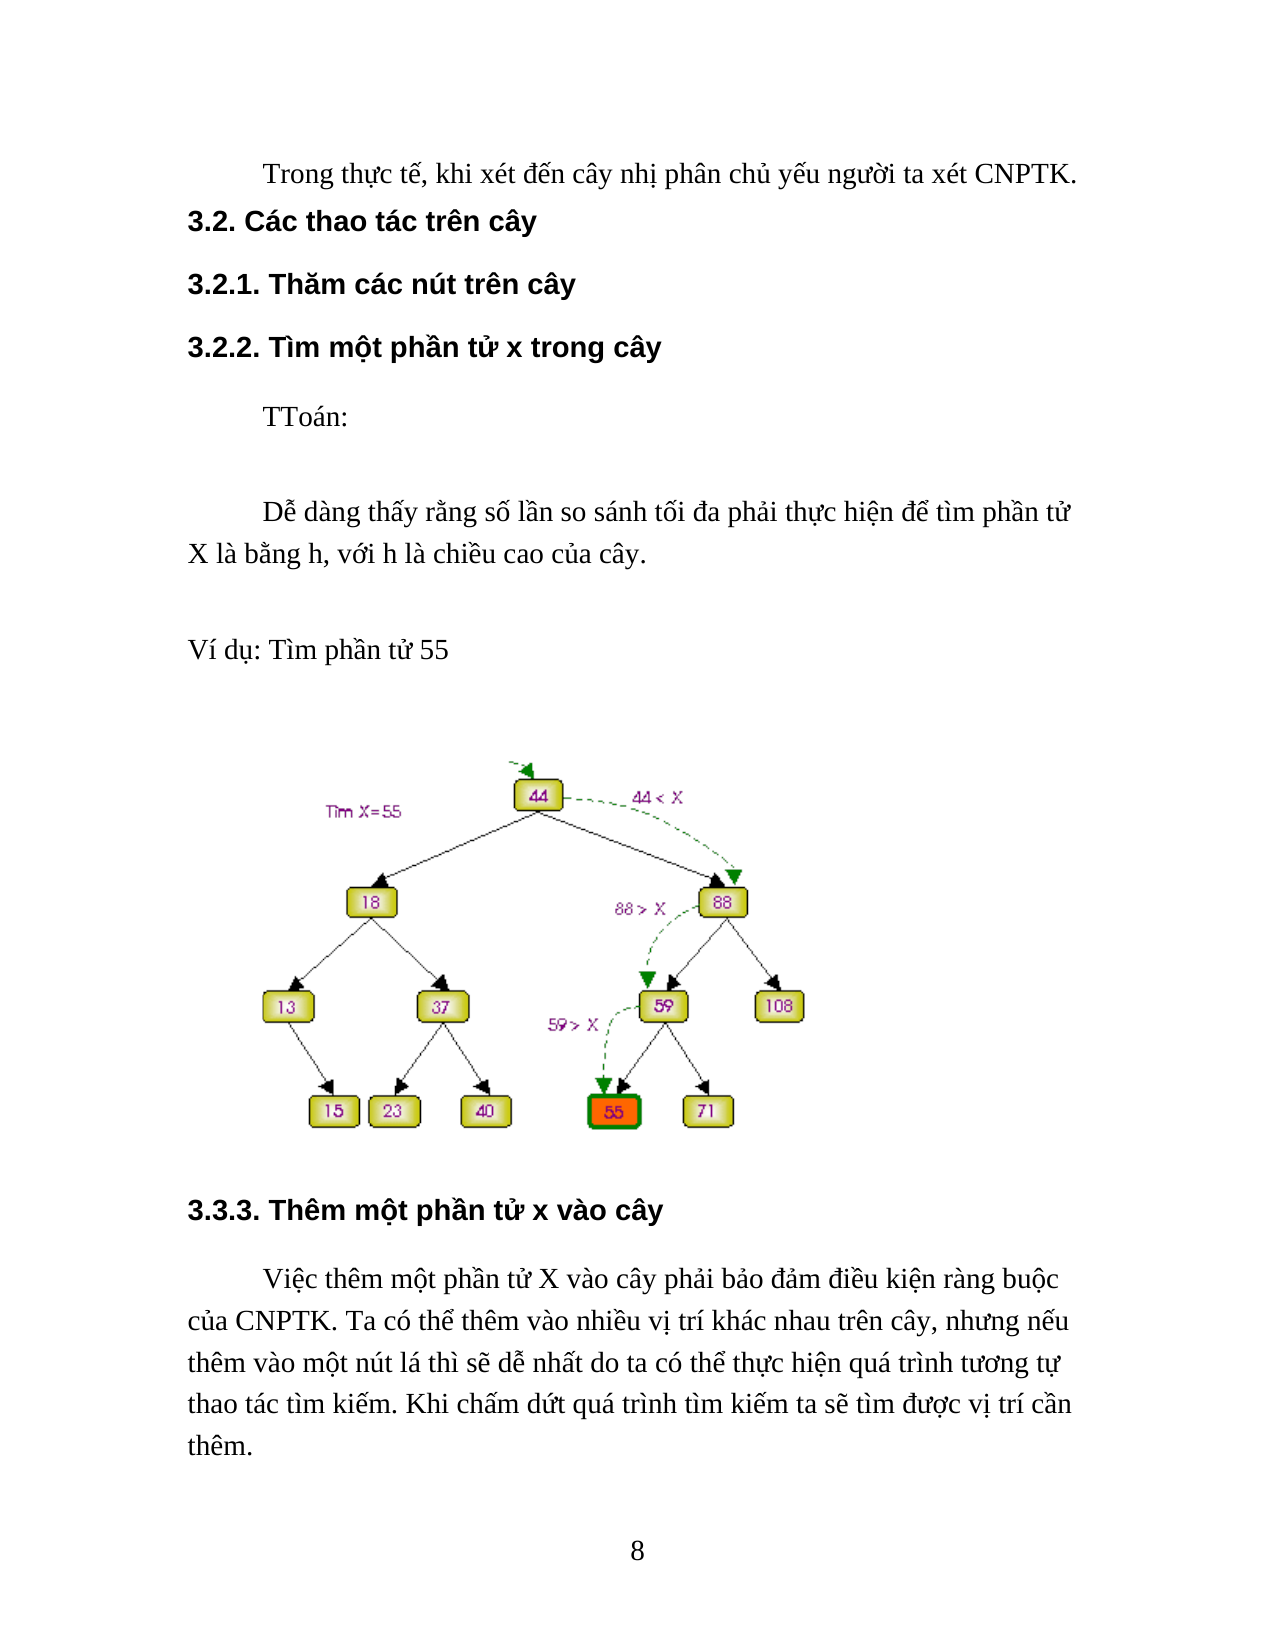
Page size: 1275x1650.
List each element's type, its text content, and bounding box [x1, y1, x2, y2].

subtitle 3.3.3. Thêm một phần tử x vào cây [187, 1193, 1087, 1226]
text TToán: [187, 393, 1087, 434]
subtitle 3.2.1. Thăm các nút trên cây [187, 267, 1087, 301]
subtitle 3.2.2. Tìm một phần tử x trong cây [187, 330, 1087, 363]
text Việc thêm một phần tử X vào cây phải bảo đảm điều kiện ràng buộc của CNPTK. Ta có thể thêm vào nhiều vị trí khác nhau trên cây, nhưng nếu thêm vào một nút lá thì sẽ dễ nhất do ta có thể thực hiện quá trình tương tự thao tác tìm kiếm. Khi chấm dứt quá trình tìm kiếm ta sẽ tìm được vị trí cần thêm. [187, 1256, 1087, 1464]
text Trong thực tế, khi xét đến cây nhị phân chủ yếu người ta xét CNPTK. [187, 150, 1087, 192]
text Ví dụ: Tìm phần tử 55 [187, 626, 1087, 668]
text Dễ dàng thấy rằng số lần so sánh tối đa phải thực hiện để tìm phần tử X là bằng h, với h là chiều cao của cây. [187, 488, 1087, 572]
subtitle 3.2. Các thao tác trên cây [187, 204, 1087, 238]
picture [262, 760, 808, 1133]
